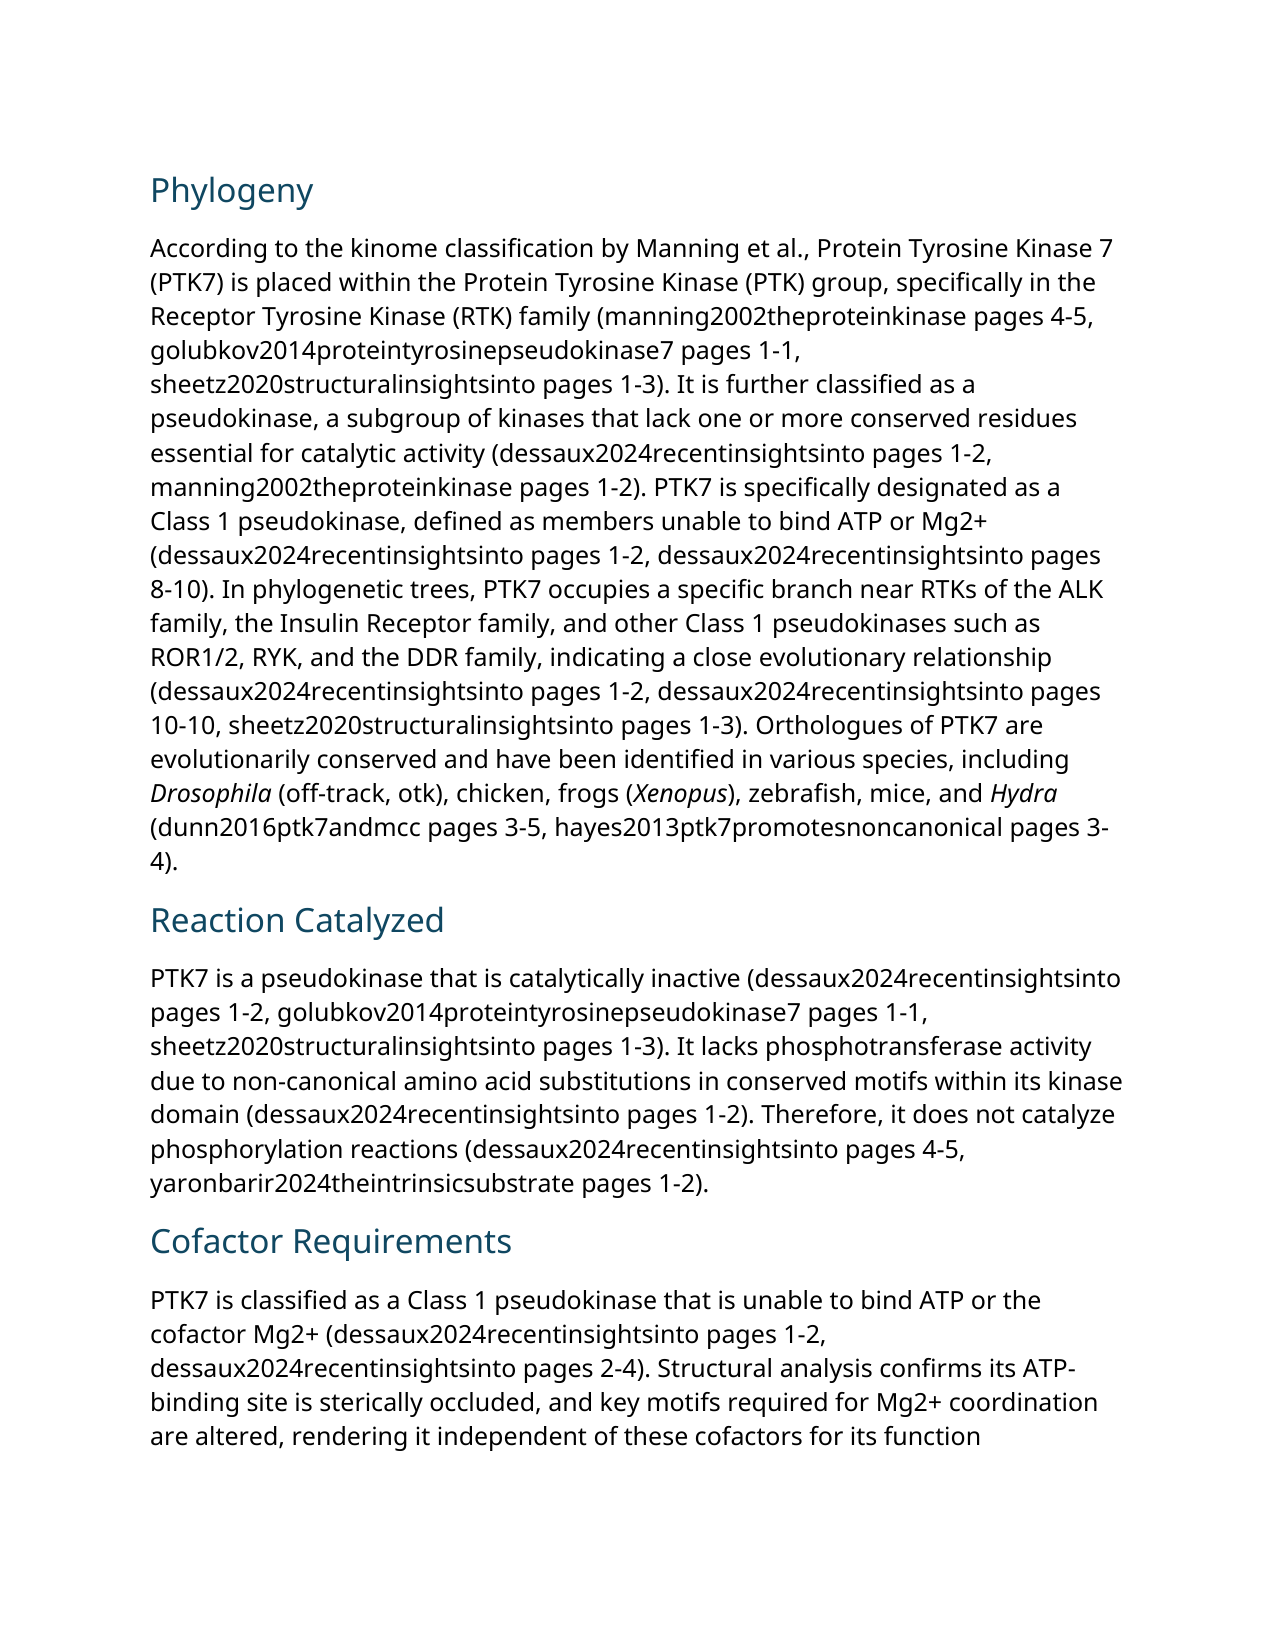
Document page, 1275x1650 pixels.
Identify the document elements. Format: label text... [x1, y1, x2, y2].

subtitle Phylogeny [150, 167, 1125, 212]
subtitle Reaction Catalyzed [150, 897, 1125, 942]
text PTK7 is a pseudokinase that is catalytically inactive (dessaux2024recentinsightsinto pages 1-2, golubkov2014proteintyrosinepseudokinase7 pages 1-1, sheetz2020structuralinsightsinto pages 1-3). It lacks phosphotransferase activity due to non-canonical amino acid substitutions in conserved motifs within its kinase domain (dessaux2024recentinsightsinto pages 1-2). Therefore, it does not catalyze phosphorylation reactions (dessaux2024recentinsightsinto pages 4-5, yaronbarir2024theintrinsicsubstrate pages 1-2). [150, 961, 1125, 1199]
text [150, 1282, 1125, 1453]
subtitle Cofactor Requirements [150, 1218, 1125, 1263]
text According to the kinome classification by Manning et al., Protein Tyrosine Kinase 7 (PTK7) is placed within the Protein Tyrosine Kinase (PTK) group, specifically in the Receptor Tyrosine Kinase (RTK) family (manning2002theproteinkinase pages 4-5, golubkov2014proteintyrosinepseudokinase7 pages 1-1, sheetz2020structuralinsightsinto pages 1-3). It is further classified as a pseudokinase, a subgroup of kinases that lack one or more conserved residues essential for catalytic activity (dessaux2024recentinsightsinto pages 1-2, manning2002theproteinkinase pages 1-2). PTK7 is specifically designated as a Class 1 pseudokinase, defined as members unable to bind ATP or Mg2+ (dessaux2024recentinsightsinto pages 1-2, dessaux2024recentinsightsinto pages 8-10). In phylogenetic trees, PTK7 occupies a specific branch near RTKs of the ALK family, the Insulin Receptor family, and other Class 1 pseudokinases such as ROR1/2, RYK, and the DDR family, indicating a close evolutionary relationship (dessaux2024recentinsightsinto pages 1-2, dessaux2024recentinsightsinto pages 10-10, sheetz2020structuralinsightsinto pages 1-3). Orthologues of PTK7 are evolutionarily conserved and have been identified in various species, including Drosophila (off-track, otk), chicken, frogs (Xenopus), zebrafish, mice, and Hydra (dunn2016ptk7andmcc pages 3-5, hayes2013ptk7promotesnoncanonical pages 3-4). [150, 231, 1125, 878]
